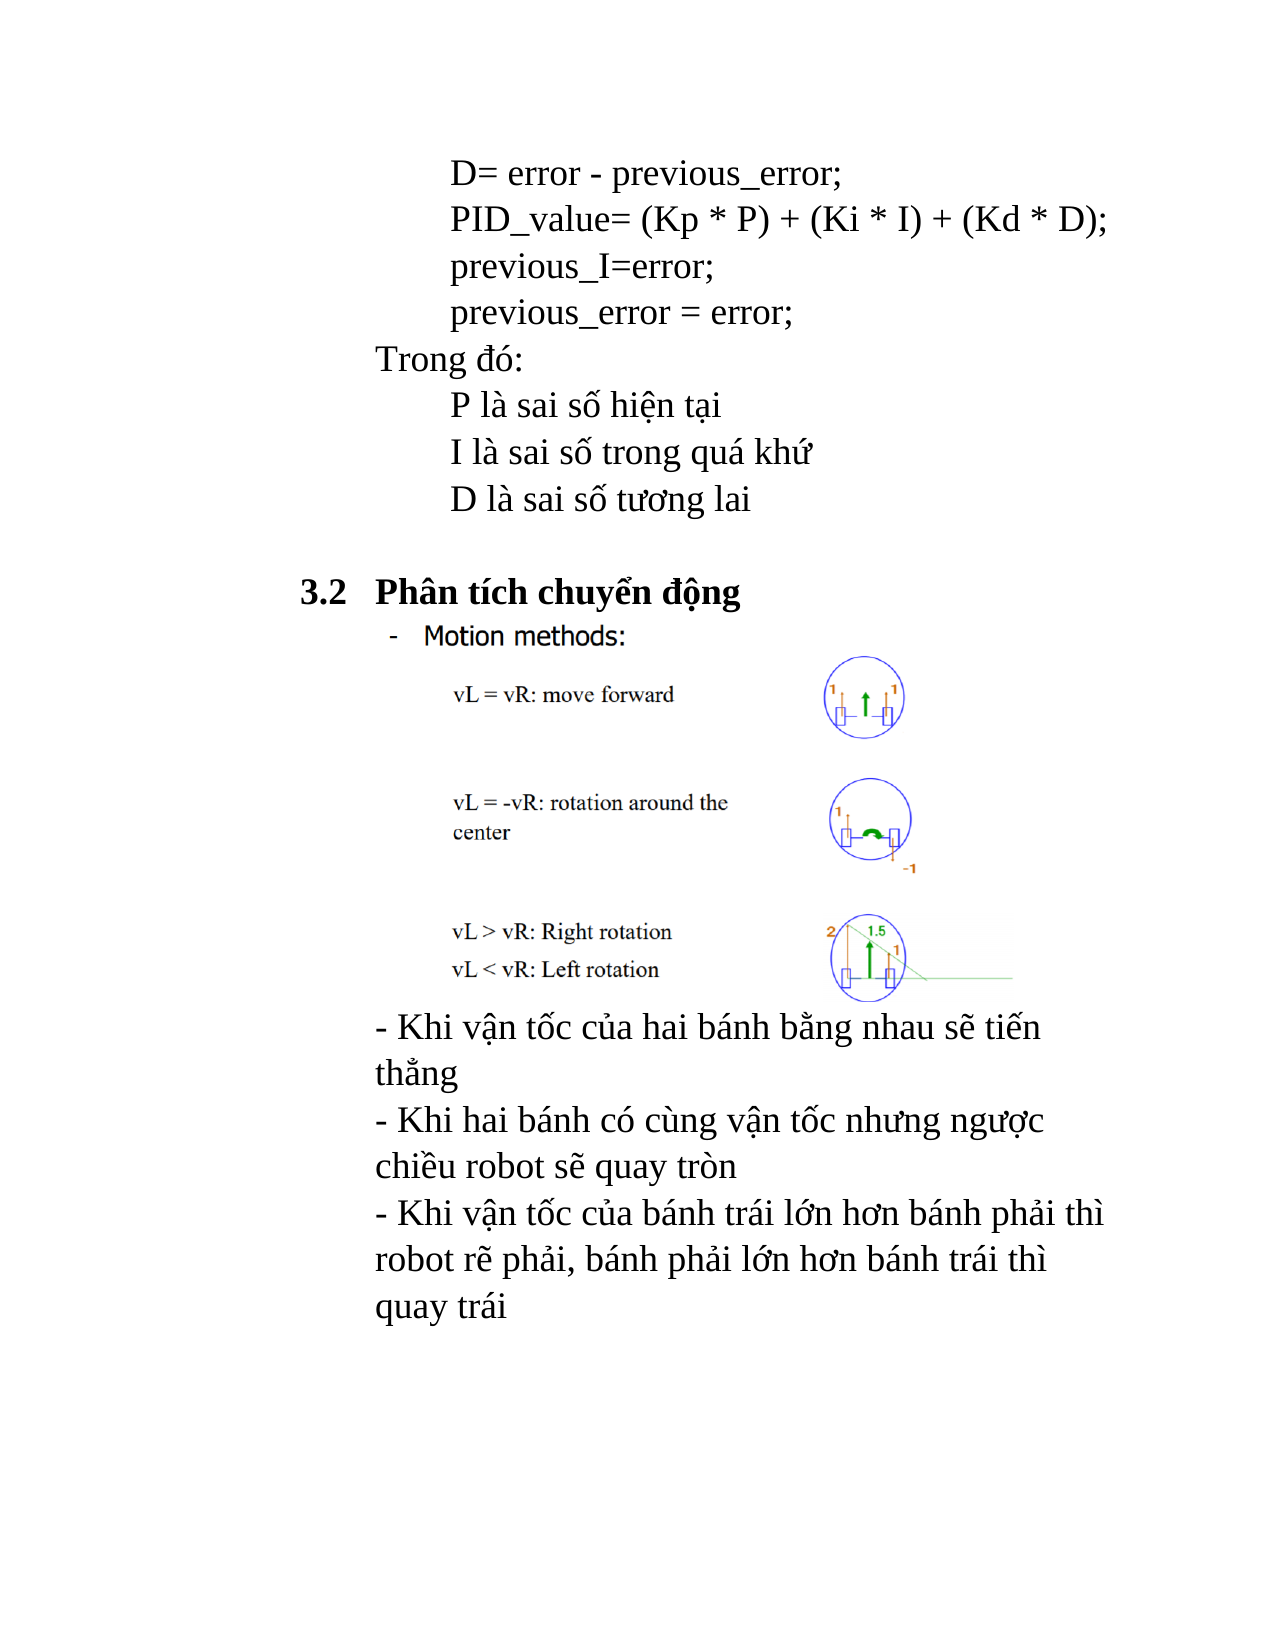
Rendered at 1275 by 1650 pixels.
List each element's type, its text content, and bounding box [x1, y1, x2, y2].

list Phân tích chuyển động [300, 569, 1125, 612]
picture [375, 615, 1029, 1002]
list previous_I=error; [375, 243, 1125, 286]
list - Khi vận tốc của hai bánh bằng nhau sẽ tiến thẳng [375, 1004, 1125, 1094]
list P là sai số hiện tại [375, 383, 1125, 426]
list previous_error = error; [375, 290, 1125, 333]
list D là sai số tương lai [375, 476, 1125, 519]
list - Khi hai bánh có cùng vận tốc nhưng ngược chiều robot sẽ quay tròn [375, 1097, 1125, 1187]
list D= error - previous_error; [375, 150, 1125, 193]
list I là sai số trong quá khứ [375, 429, 1125, 472]
list Trong đó: [375, 336, 1125, 379]
list - Khi vận tốc của bánh trái lớn hơn bánh phải thì robot rẽ phải, bánh phải lớn hơn bánh trái thì quay trái [375, 1190, 1125, 1327]
list PID_value= (Kp * P) + (Ki * I) + (Kd * D); [375, 197, 1125, 240]
